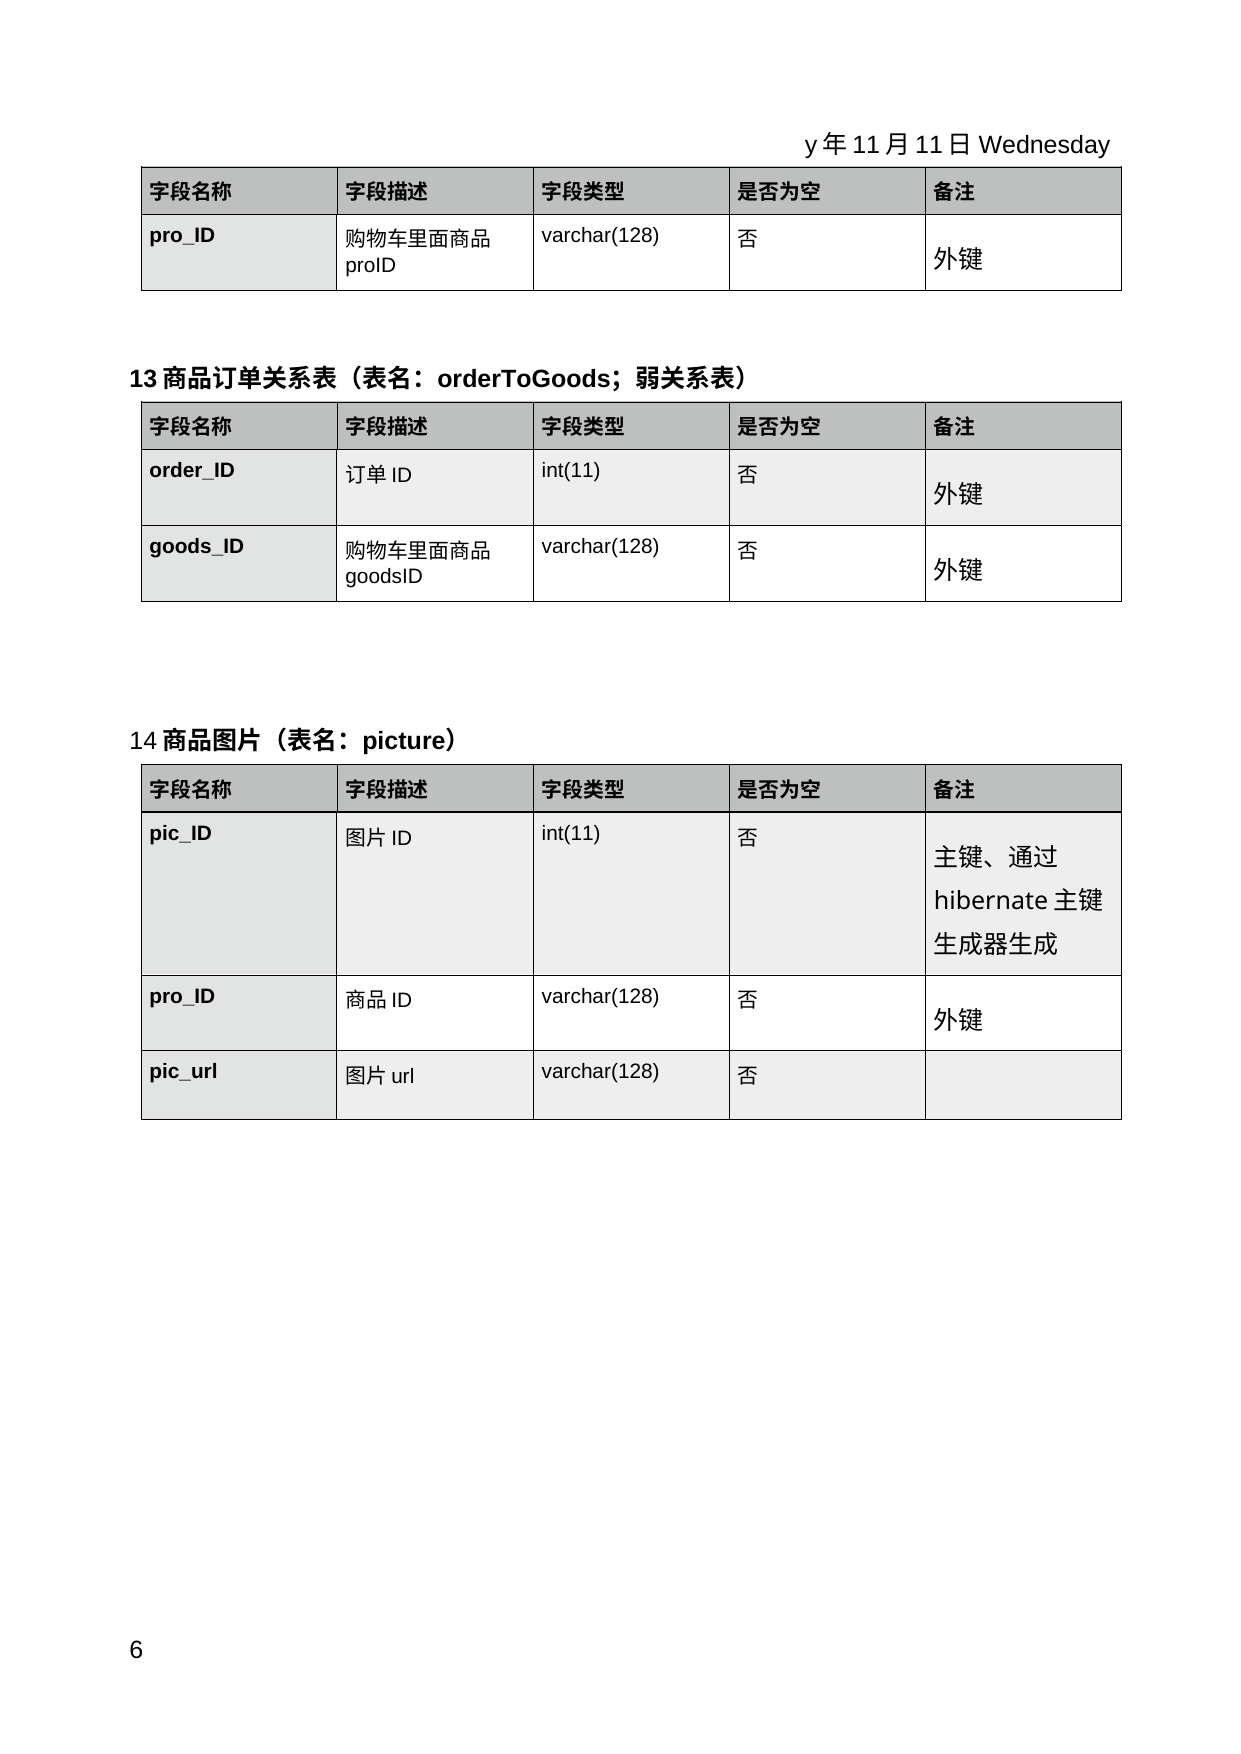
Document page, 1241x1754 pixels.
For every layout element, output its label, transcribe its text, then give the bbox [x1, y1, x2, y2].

table_header 备注 [926, 765, 1121, 811]
table_header 字段类型 [534, 403, 729, 449]
text 14商品图片（表名：picture） [129, 721, 1111, 757]
table_cell 主键、通过hibernate主键生成器生成 [926, 813, 1121, 974]
table_cell 外键 [926, 976, 1121, 1050]
table_cell 外键 [926, 450, 1121, 525]
table_cell [926, 1051, 1121, 1119]
table_cell int(11) [534, 813, 729, 974]
table_cell 图片ID [337, 813, 533, 974]
table_header 字段名称 [142, 403, 337, 449]
text 13商品订单关系表（表名：orderToGoods；弱关系表） [129, 358, 1111, 394]
table_header 是否为空 [730, 403, 925, 449]
table_cell 否 [730, 526, 925, 601]
table_cell int(11) [534, 450, 729, 525]
table_header 字段类型 [534, 168, 729, 214]
table_cell pro_ID [142, 215, 336, 290]
table_cell 否 [730, 1051, 925, 1119]
table_cell pro_ID [142, 976, 336, 1050]
table_cell 外键 [926, 526, 1121, 601]
table_cell varchar(128) [534, 976, 729, 1050]
table_cell 购物车里面商品goodsID [337, 526, 533, 601]
table_cell 否 [730, 215, 925, 290]
table_cell pic_ID [142, 813, 336, 974]
table_header 字段描述 [338, 765, 533, 811]
table_cell 商品ID [337, 976, 533, 1050]
table_cell varchar(128) [534, 215, 729, 290]
table_cell varchar(128) [534, 1051, 729, 1119]
table_cell 否 [730, 813, 925, 974]
table_header 备注 [926, 168, 1121, 214]
table_header 备注 [926, 403, 1121, 449]
table_header 字段描述 [338, 168, 533, 214]
table_header 字段类型 [534, 765, 729, 811]
table_cell 订单ID [337, 450, 533, 525]
table_header 字段描述 [338, 403, 533, 449]
table_cell varchar(128) [534, 526, 729, 601]
table_header 字段名称 [142, 168, 337, 214]
table_cell 购物车里面商品proID [337, 215, 533, 290]
table_cell pic_url [142, 1051, 336, 1119]
table_cell 否 [730, 450, 925, 525]
table_header 是否为空 [730, 765, 925, 811]
table_cell 否 [730, 976, 925, 1050]
table_cell goods_ID [142, 526, 336, 601]
table_cell 外键 [926, 215, 1121, 290]
table_header 是否为空 [730, 168, 925, 214]
table_cell 图片url [337, 1051, 533, 1119]
table_cell order_ID [142, 450, 336, 525]
table_header 字段名称 [142, 765, 337, 811]
